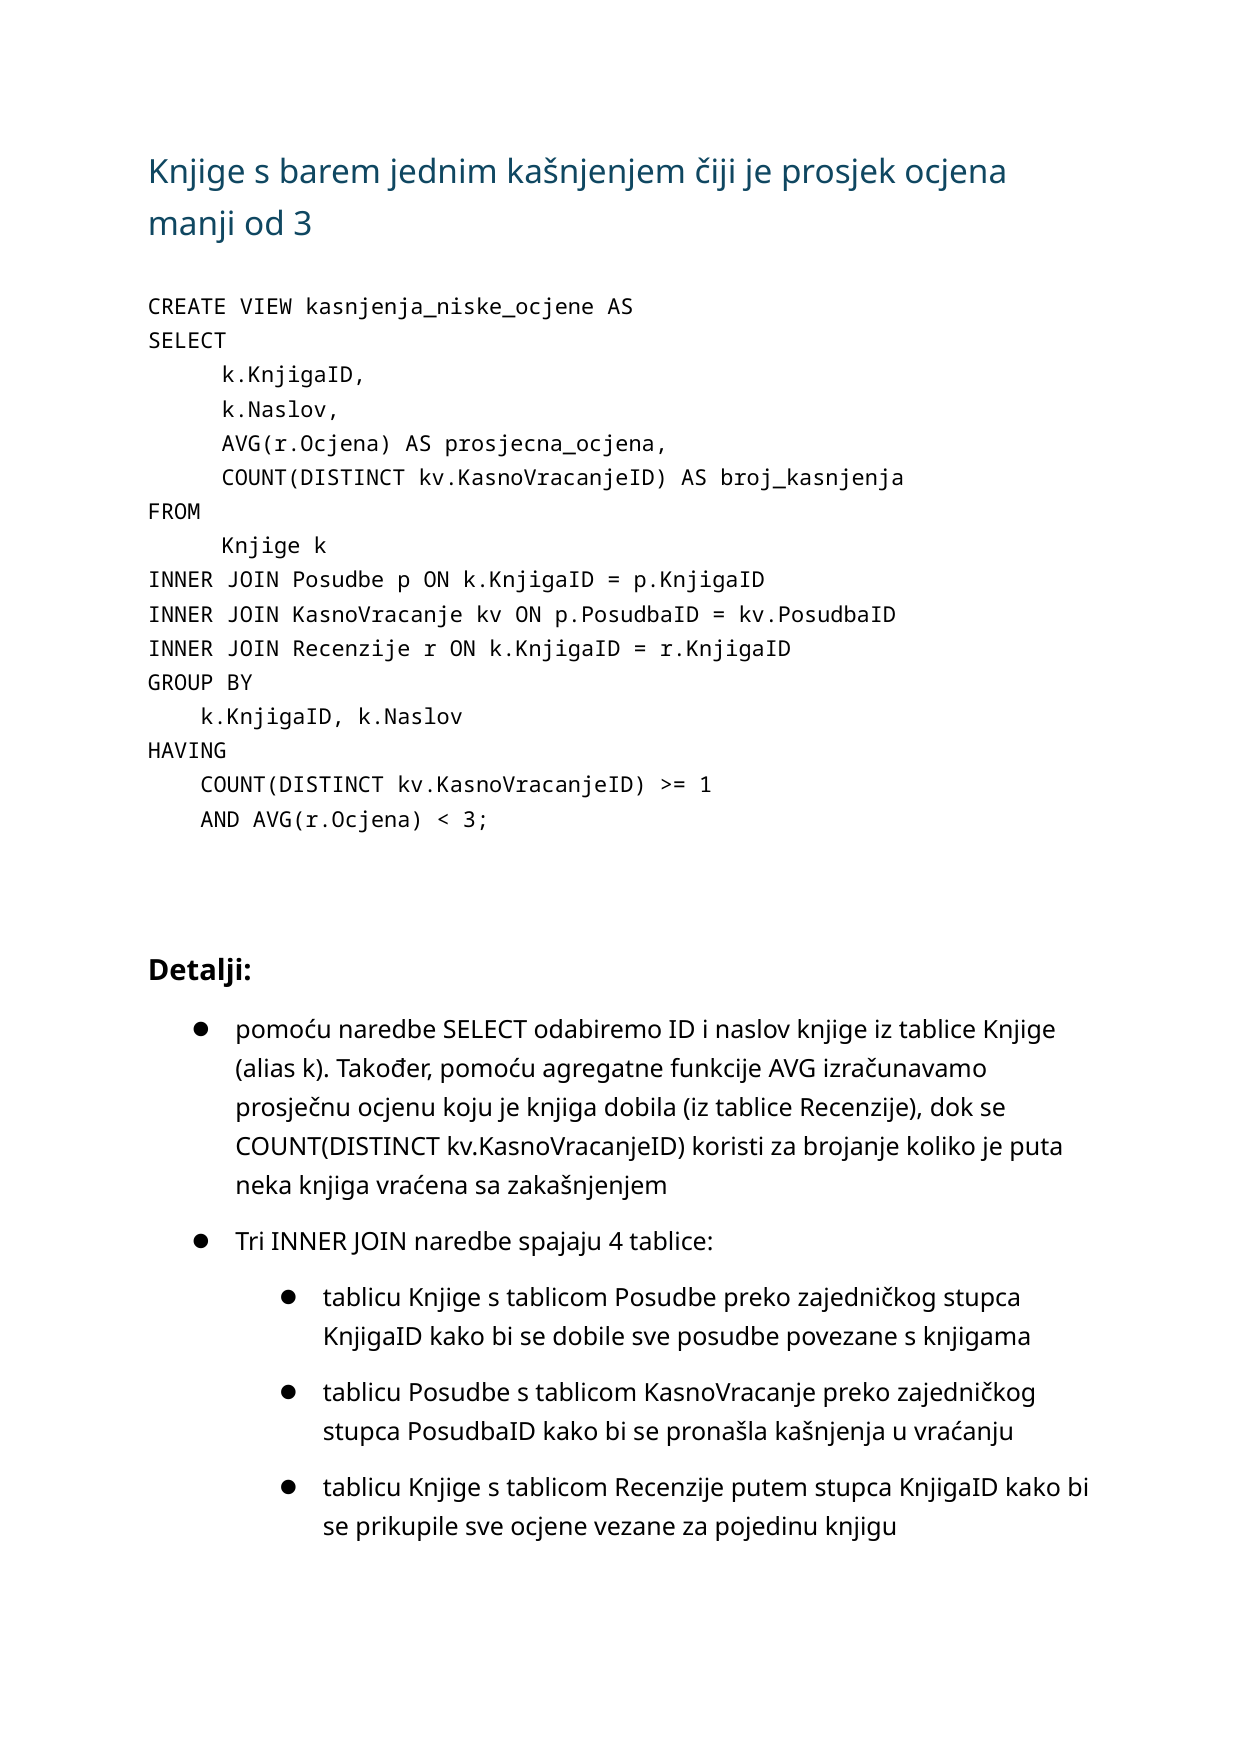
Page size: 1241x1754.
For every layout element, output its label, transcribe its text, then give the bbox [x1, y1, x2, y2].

text COUNT(DISTINCT kv.KasnoVracanjeID) AS broj_kasnjenja [148, 462, 1093, 492]
list tablicu Knjige s tablicom Posudbe preko zajedničkog stupca KnjigaID kako bi se dobile sve posudbe povezane s knjigama [279, 1279, 1093, 1353]
list tablicu Posudbe s tablicom KasnoVracanje preko zajedničkog stupca PosudbaID kako bi se pronašla kašnjenja u vraćanju [279, 1374, 1093, 1448]
text INNER JOIN KasnoVracanje kv ON p.PosudbaID = kv.PosudbaID [148, 599, 1093, 628]
list tablicu Knjige s tablicom Recenzije putem stupca KnjigaID kako bi se prikupile sve ocjene vezane za pojedinu knjigu [279, 1469, 1093, 1543]
text SELECT [148, 325, 1093, 355]
text AVG(r.Ocjena) AS prosjecna_ocjena, [148, 428, 1093, 458]
text AND AVG(r.Ocjena) < 3; [148, 804, 1093, 833]
text k.KnjigaID, k.Naslov [148, 701, 1093, 731]
text Knjige k [148, 530, 1093, 560]
text COUNT(DISTINCT kv.KasnoVracanjeID) >= 1 [148, 769, 1093, 799]
text INNER JOIN Posudbe p ON k.KnjigaID = p.KnjigaID [148, 564, 1093, 594]
text FROM [148, 496, 1093, 526]
text INNER JOIN Recenzije r ON k.KnjigaID = r.KnjigaID [148, 633, 1093, 663]
list pomoću naredbe SELECT odabiremo ID i naslov knjige iz tablice Knjige (alias k). Također, pomoću agregatne funkcije AVG izračunavamo prosječnu ocjenu koju je knjiga dobila (iz tablice Recenzije), dok se COUNT(DISTINCT kv.KasnoVracanjeID) koristi za brojanje koliko je puta neka knjiga vraćena sa zakašnjenjem [191, 1011, 1093, 1202]
text CREATE VIEW kasnjenja_niske_ocjene AS [148, 291, 1093, 321]
text k.Naslov, [148, 394, 1093, 423]
text Detalji: [148, 949, 1093, 989]
text k.KnjigaID, [148, 359, 1093, 389]
text GROUP BY [148, 667, 1093, 697]
subtitle Knjige s barem jednim kašnjenjem čiji je prosjek ocjena manji od 3 [148, 148, 1093, 245]
text HAVING [148, 735, 1093, 765]
list Tri INNER JOIN naredbe spajaju 4 tablice: [191, 1224, 1093, 1258]
